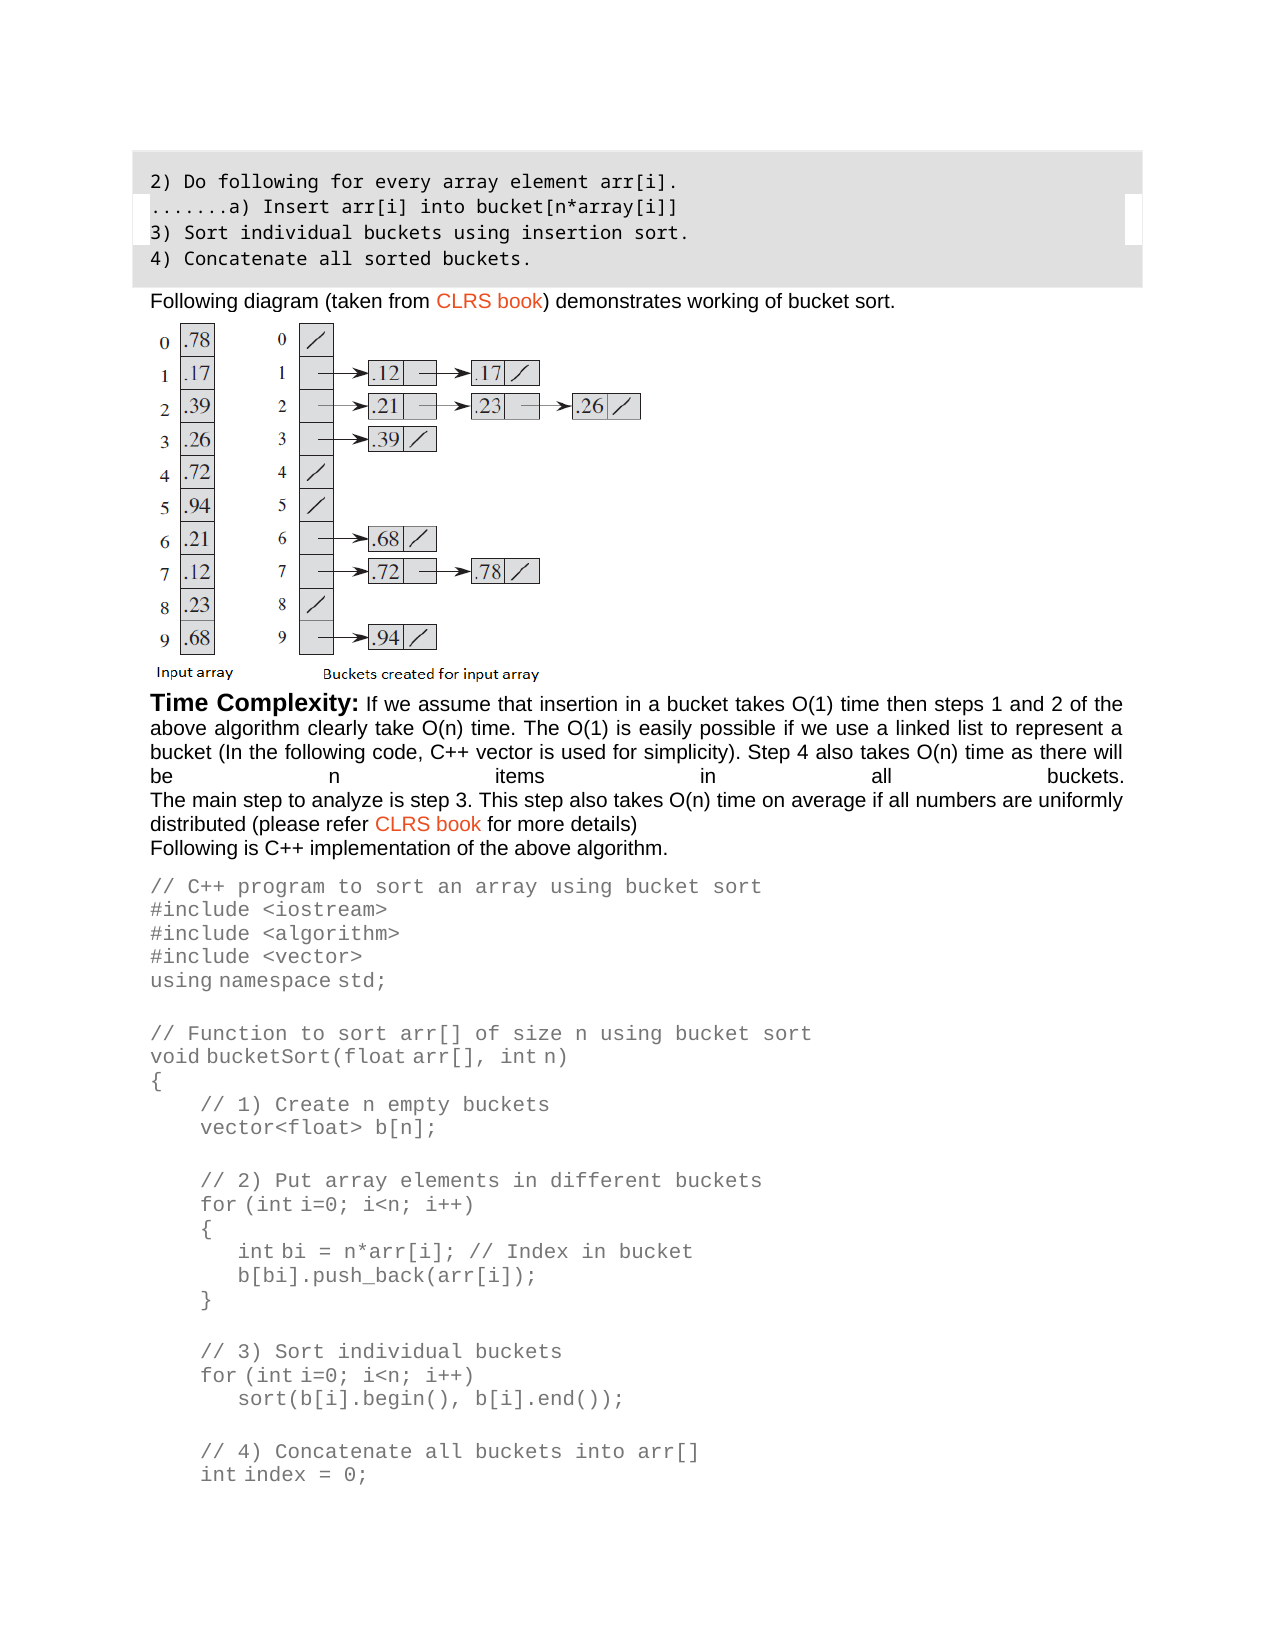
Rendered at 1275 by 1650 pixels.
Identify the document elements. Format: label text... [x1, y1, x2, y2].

text Following diagram (taken from CLRS book) demonstrates working of bucket sort. [150, 288, 1125, 312]
text Following is C++ implementation of the above algorithm. [150, 836, 1125, 860]
text 4) Concatenate all sorted buckets. [133, 227, 1142, 287]
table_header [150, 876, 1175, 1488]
text Time Complexity: If we assume that insertion in a bucket takes O(1) time then steps 1 and 2 of the above algorithm clearly take O(n) time. The O(1) is easily possible if we use a linked list to represent a bucket (In the following code, C++ vector is used for simplicity). Step 4 also takes O(n) time as there will be n items in all buckets. The main step to analyze is step 3. This step also takes O(n) time on average if all numbers are uniformly distributed (please refer CLRS book for more details) [150, 687, 1125, 836]
text 2) Do following for every array element arr[i]. [133, 152, 1142, 194]
picture [150, 312, 650, 688]
text .......a) Insert arr[i] into bucket[n*array[i]] [150, 194, 1125, 219]
